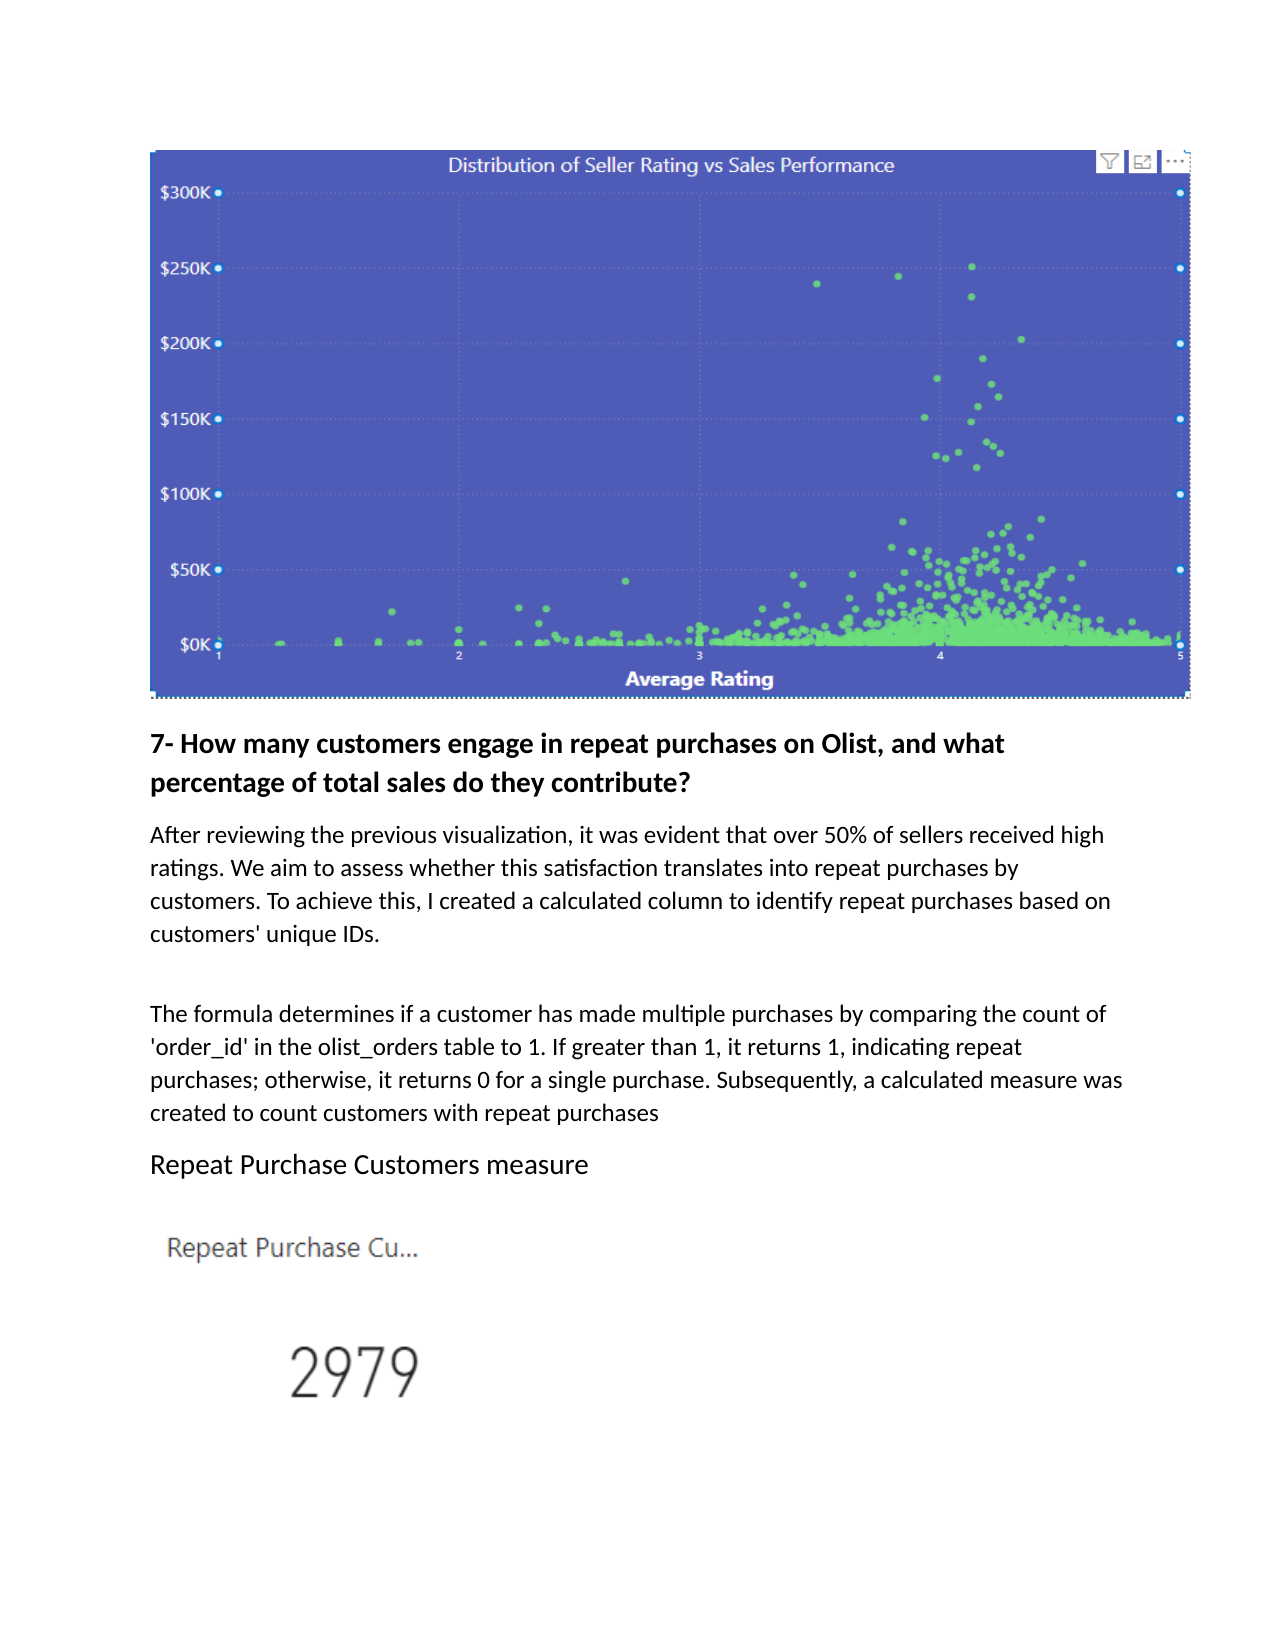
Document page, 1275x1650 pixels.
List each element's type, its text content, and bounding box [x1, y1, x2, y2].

text After reviewing the previous visualization, it was evident that over 50% of sellers received high ratings. We aim to assess whether this satisfaction translates into repeat purchases by customers. To achieve this, I created a calculated column to identify repeat purchases based on customers' unique IDs. [150, 819, 1125, 948]
picture [151, 1203, 527, 1410]
text Repeat Purchase Customers measure [150, 1146, 1125, 1182]
picture [150, 150, 1191, 699]
text The formula determines if a customer has made multiple purchases by comparing the count of 'order_id' in the olist_orders table to 1. If greater than 1, it returns 1, indicating repeat purchases; otherwise, it returns 0 for a single purchase. Subsequently, a calculated measure was created to count customers with repeat purchases [150, 998, 1125, 1127]
text 7- How many customers engage in repeat purchases on Olist, and what percentage of total sales do they contribute? [150, 726, 1125, 800]
table_header [150, 1201, 534, 1411]
